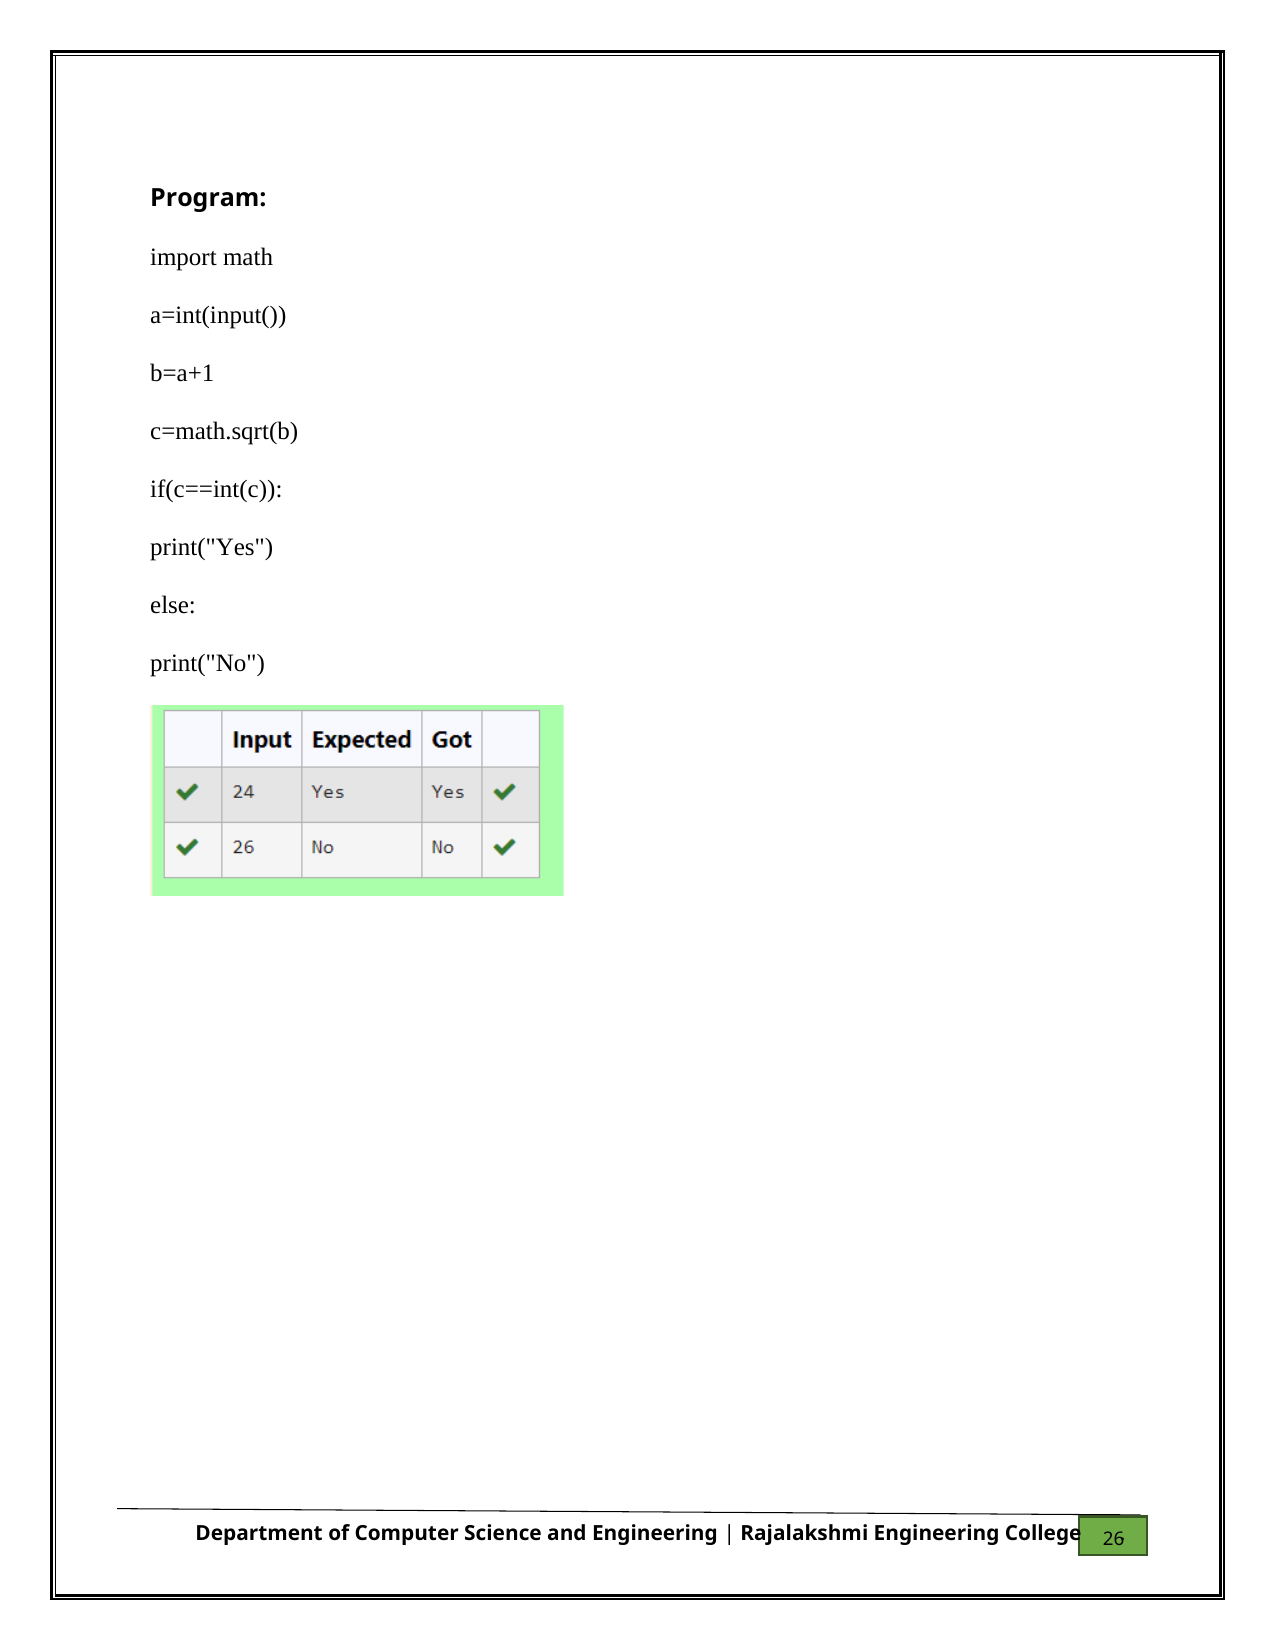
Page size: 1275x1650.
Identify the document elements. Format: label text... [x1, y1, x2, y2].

text import math [150, 242, 1125, 271]
text if(c==int(c)): [150, 474, 1125, 503]
picture [150, 705, 564, 896]
text c=math.sqrt(b) [150, 416, 1125, 445]
text b=a+1 [150, 358, 1125, 387]
text Program: [150, 179, 1125, 213]
text print("Yes") [150, 532, 1125, 561]
text print("No") [150, 648, 1125, 677]
text a=int(input()) [150, 300, 1125, 329]
text else: [150, 590, 1125, 619]
